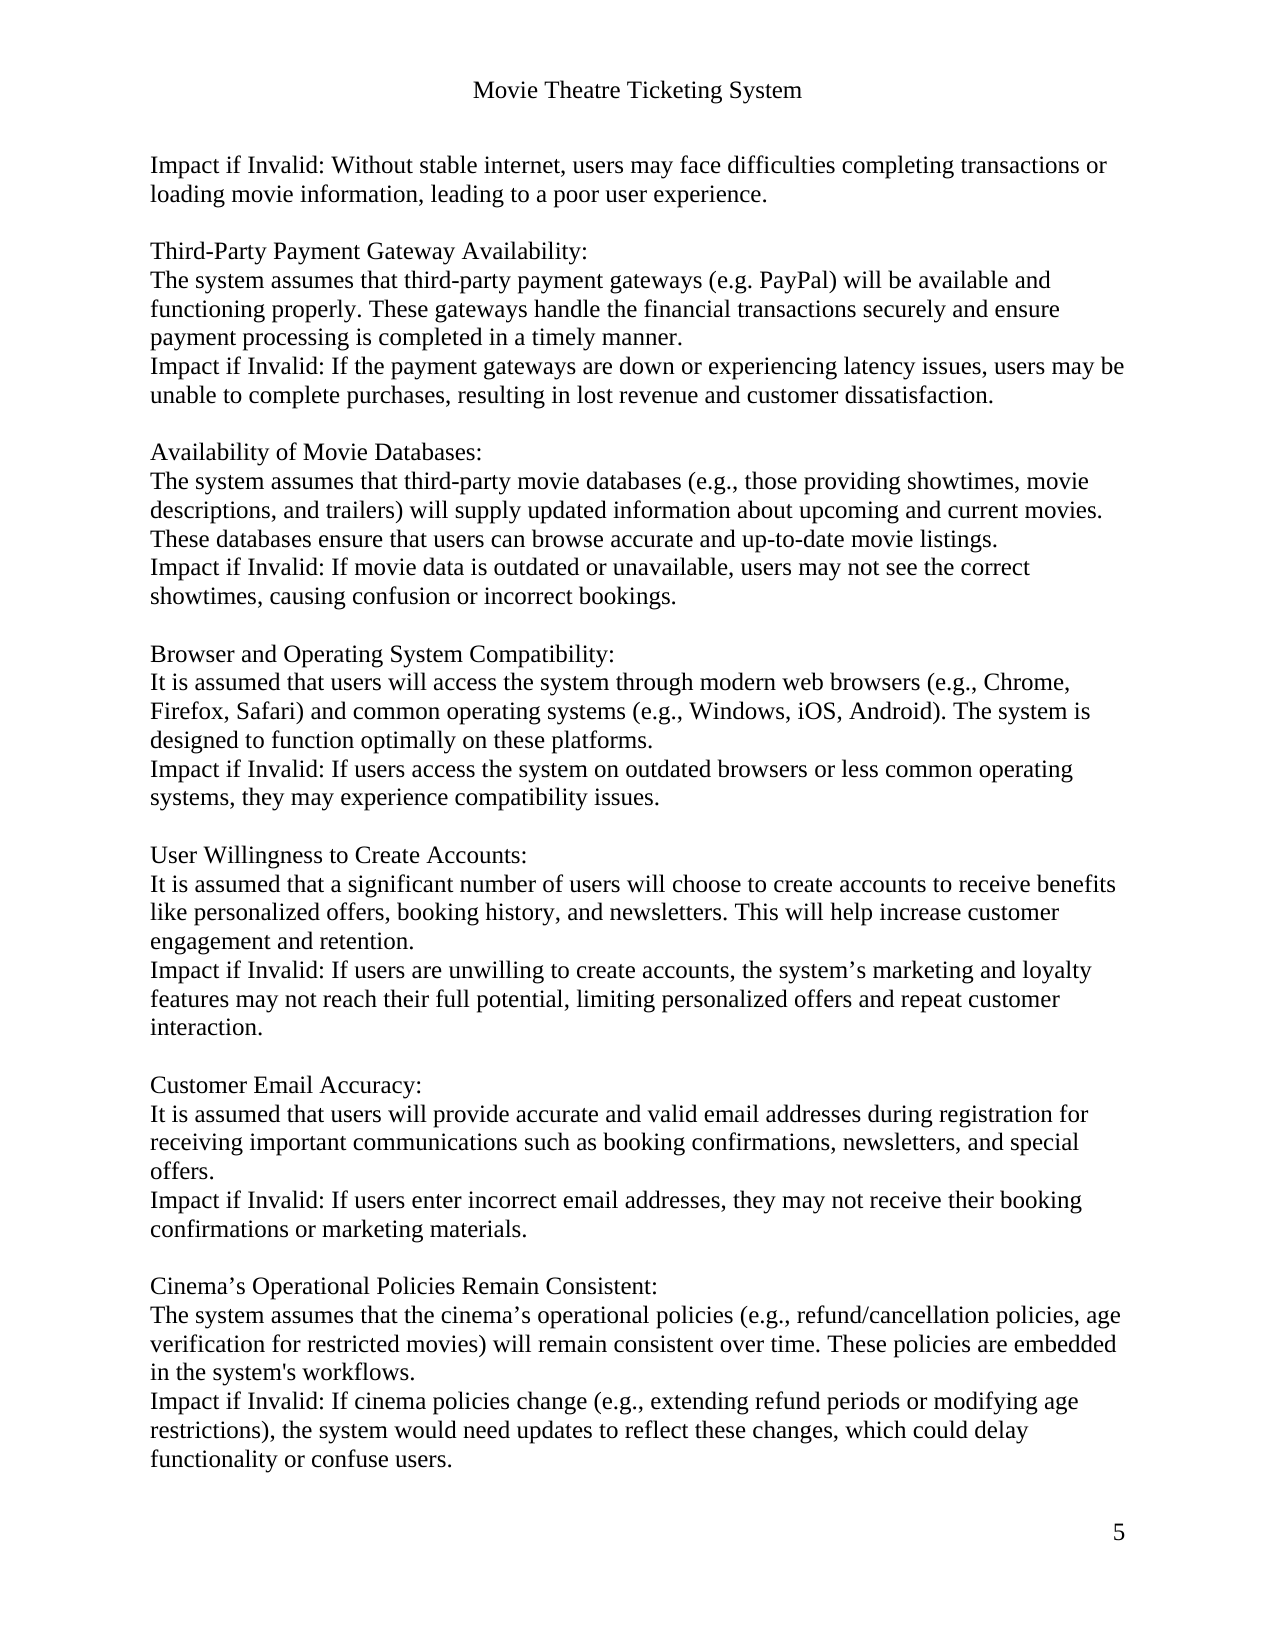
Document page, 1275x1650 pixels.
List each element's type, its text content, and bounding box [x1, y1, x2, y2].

text It is assumed that users will provide accurate and valid email addresses during registration for receiving important communications such as booking confirmations, newsletters, and special offers. [150, 1099, 1125, 1185]
text It is assumed that a significant number of users will choose to create accounts to receive benefits like personalized offers, booking history, and newsletters. This will help increase customer engagement and retention. [150, 869, 1125, 955]
text Cinema’s Operational Policies Remain Consistent: [150, 1271, 1125, 1300]
text User Willingness to Create Accounts: [150, 840, 1125, 869]
text Impact if Invalid: If the payment gateways are down or experiencing latency issues, users may be unable to complete purchases, resulting in lost revenue and customer dissatisfaction. [150, 351, 1125, 409]
text It is assumed that users will access the system through modern web browsers (e.g., Chrome, Firefox, Safari) and common operating systems (e.g., Windows, iOS, Android). The system is designed to function optimally on these platforms. [150, 667, 1125, 754]
text Third-Party Payment Gateway Availability: [150, 236, 1125, 265]
text Impact if Invalid: If users enter incorrect email addresses, they may not receive their booking confirmations or marketing materials. [150, 1185, 1125, 1242]
text Availability of Movie Databases: [150, 437, 1125, 466]
text Impact if Invalid: If users access the system on outdated browsers or less common operating systems, they may experience compatibility issues. [150, 754, 1125, 811]
text The system assumes that the cinema’s operational policies (e.g., refund/cancellation policies, age verification for restricted movies) will remain consistent over time. These policies are embedded in the system's workflows. [150, 1300, 1125, 1386]
text Impact if Invalid: If cinema policies change (e.g., extending refund periods or modifying age restrictions), the system would need updates to reflect these changes, which could delay functionality or confuse users. [150, 1386, 1125, 1472]
text Impact if Invalid: Without stable internet, users may face difficulties completing transactions or loading movie information, leading to a poor user experience. [150, 150, 1125, 207]
text Customer Email Accuracy: [150, 1070, 1125, 1099]
text Impact if Invalid: If users are unwilling to create accounts, the system’s marketing and loyalty features may not reach their full potential, limiting personalized offers and repeat customer interaction. [150, 955, 1125, 1041]
text Impact if Invalid: If movie data is outdated or unavailable, users may not see the correct showtimes, causing confusion or incorrect bookings. [150, 552, 1125, 610]
text The system assumes that third-party payment gateways (e.g. PayPal) will be available and functioning properly. These gateways handle the financial transactions securely and ensure payment processing is completed in a timely manner. [150, 265, 1125, 351]
text The system assumes that third-party movie databases (e.g., those providing showtimes, movie descriptions, and trailers) will supply updated information about upcoming and current movies. These databases ensure that users can browse accurate and up-to-date movie listings. [150, 466, 1125, 552]
text Browser and Operating System Compatibility: [150, 639, 1125, 667]
